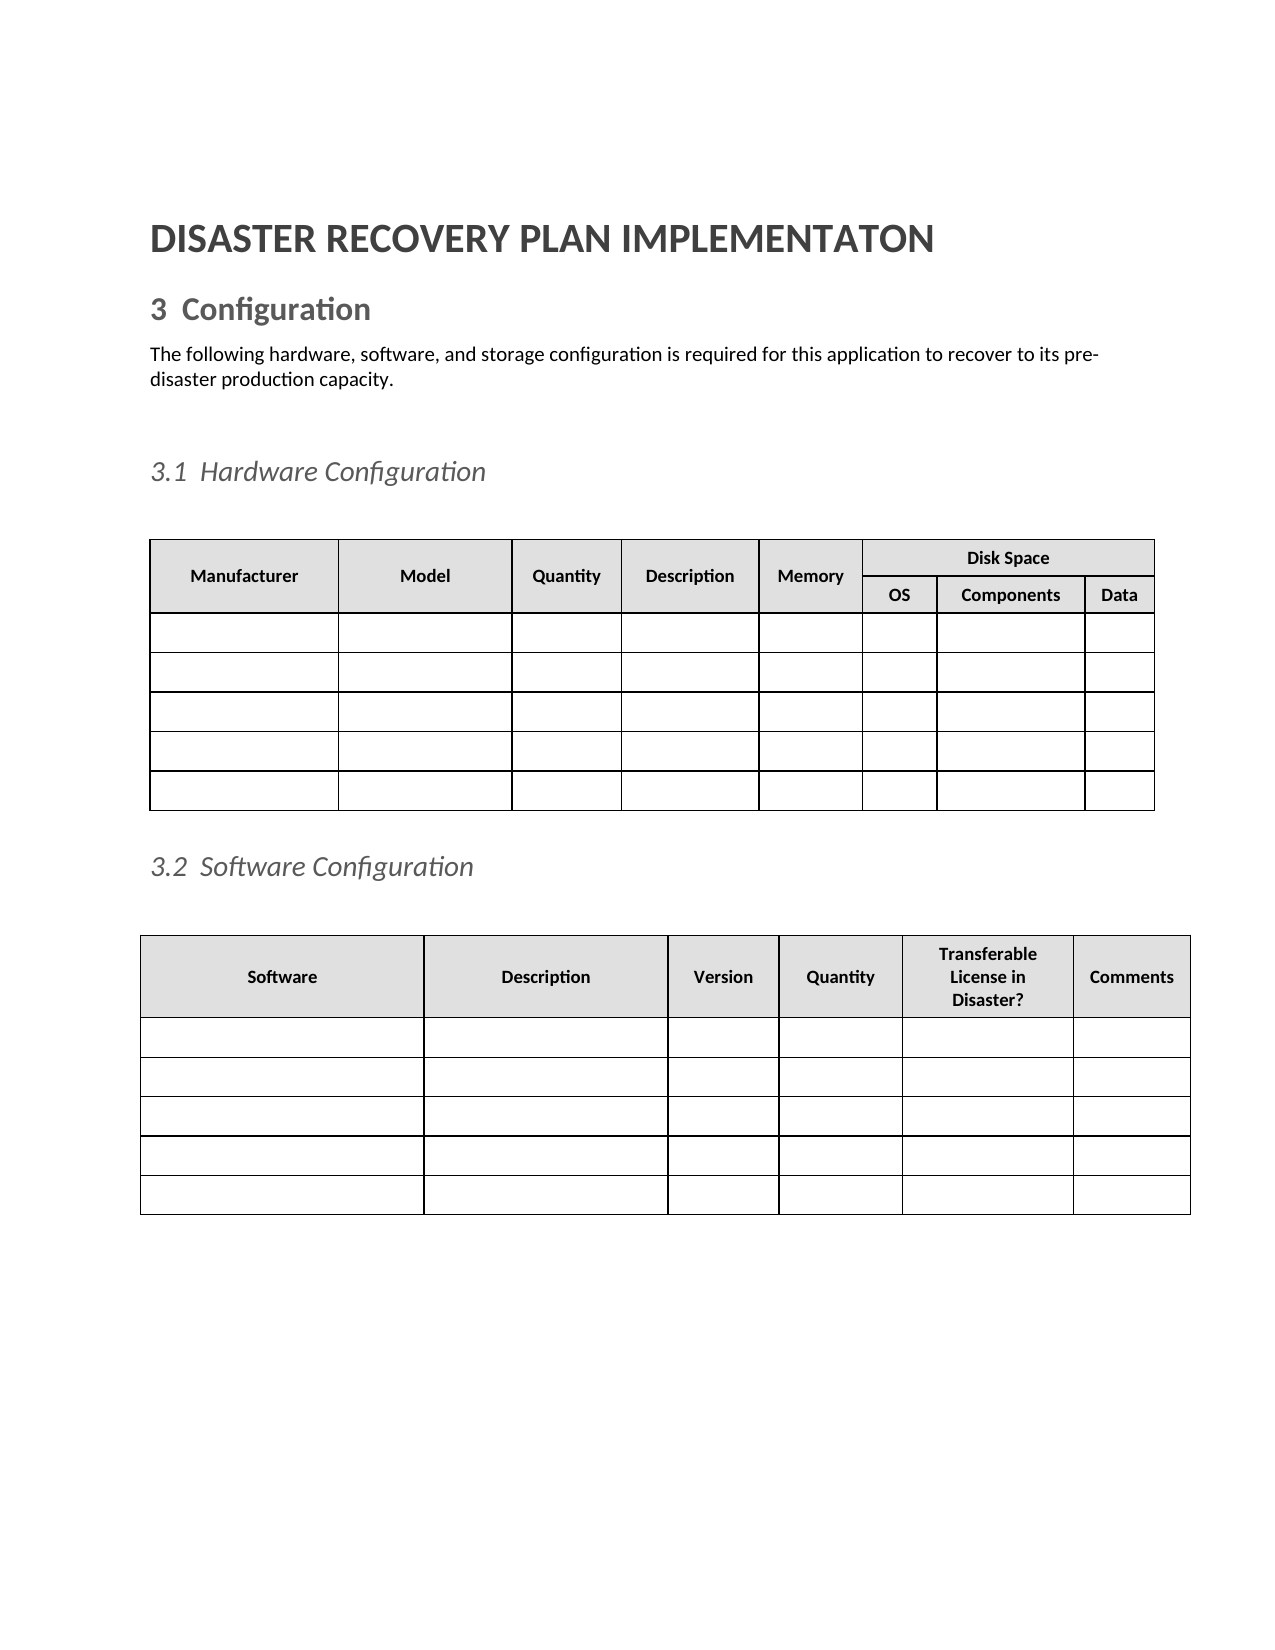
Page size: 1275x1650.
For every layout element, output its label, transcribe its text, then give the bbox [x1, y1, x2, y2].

table_cell [863, 732, 936, 770]
table_cell [622, 772, 758, 809]
table_cell [903, 1058, 1073, 1096]
table_cell [938, 653, 1084, 691]
table_header Version [669, 936, 778, 1017]
table_cell Components [938, 577, 1084, 612]
table_cell [903, 1018, 1073, 1056]
table_cell Data [1086, 577, 1154, 612]
table_cell [1086, 693, 1154, 731]
table_cell [425, 1097, 667, 1135]
table_cell [1074, 1097, 1190, 1135]
table_cell [339, 614, 511, 652]
table_cell [622, 614, 758, 652]
table_cell [903, 1137, 1073, 1175]
table_cell [1074, 1176, 1190, 1214]
table_cell [151, 653, 338, 691]
table_cell [669, 1018, 778, 1056]
table_cell [863, 653, 936, 691]
table_cell [425, 1058, 667, 1096]
text The following hardware, software, and storage configuration is required for this application to recover to its pre-disaster production capacity. [150, 341, 1155, 392]
table_cell [938, 772, 1084, 809]
table_header Description [622, 540, 758, 612]
table_cell [1074, 1018, 1190, 1056]
table_cell [903, 1176, 1073, 1214]
table_cell [863, 772, 936, 809]
table_cell [669, 1058, 778, 1096]
table_cell [151, 772, 338, 809]
table_cell [780, 1058, 902, 1096]
subtitle DISASTER RECOVERY PLAN IMPLEMENTATON [150, 212, 1155, 263]
table_cell [622, 732, 758, 770]
table_cell [760, 653, 862, 691]
table_cell [513, 693, 621, 731]
table_cell [1074, 1137, 1190, 1175]
table_cell [141, 1137, 423, 1175]
table_cell [141, 1058, 423, 1096]
table_cell OS [863, 577, 936, 612]
table_header Manufacturer [151, 540, 338, 612]
table_cell [141, 1176, 423, 1214]
table_cell [141, 1097, 423, 1135]
table_cell [339, 732, 511, 770]
table_cell [513, 772, 621, 809]
table_cell [863, 614, 936, 652]
table_cell [863, 693, 936, 731]
table_cell [339, 653, 511, 691]
table_header Quantity [513, 540, 621, 612]
table_cell [622, 653, 758, 691]
table_cell [151, 732, 338, 770]
table_cell [425, 1137, 667, 1175]
table_cell [780, 1176, 902, 1214]
table_cell [938, 614, 1084, 652]
table_cell [760, 732, 862, 770]
subtitle 3.2 Software Configuration [150, 848, 1155, 884]
table_header Transferable License in Disaster? [903, 936, 1073, 1017]
table_cell [1086, 772, 1154, 809]
subtitle 3 Configuration [150, 288, 1155, 329]
table_cell [151, 614, 338, 652]
table_cell [669, 1137, 778, 1175]
table_cell [513, 732, 621, 770]
table_cell [1086, 732, 1154, 770]
table_cell [938, 732, 1084, 770]
table_header Model [339, 540, 511, 612]
table_cell [760, 772, 862, 809]
table_header Description [425, 936, 667, 1017]
table_cell [1074, 1058, 1190, 1096]
table_cell [760, 614, 862, 652]
table_cell [151, 693, 338, 731]
table_header Memory [760, 540, 862, 612]
table_cell [339, 693, 511, 731]
table_cell [760, 693, 862, 731]
table_header Software [141, 936, 423, 1017]
table_cell [622, 693, 758, 731]
table_cell [513, 653, 621, 691]
table_cell [669, 1176, 778, 1214]
table_cell [938, 693, 1084, 731]
table_cell [669, 1097, 778, 1135]
table_cell [425, 1176, 667, 1214]
table_cell [780, 1018, 902, 1056]
table_cell [339, 772, 511, 809]
subtitle 3.1 Hardware Configuration [150, 453, 1155, 488]
table_cell [780, 1137, 902, 1175]
table_cell [425, 1018, 667, 1056]
table_cell [903, 1097, 1073, 1135]
table_header Quantity [780, 936, 902, 1017]
table_header Comments [1074, 936, 1190, 1017]
table_header Disk Space [863, 540, 1154, 575]
table_cell [513, 614, 621, 652]
table_cell [141, 1018, 423, 1056]
table_cell [780, 1097, 902, 1135]
table_cell [1086, 614, 1154, 652]
table_cell [1086, 653, 1154, 691]
